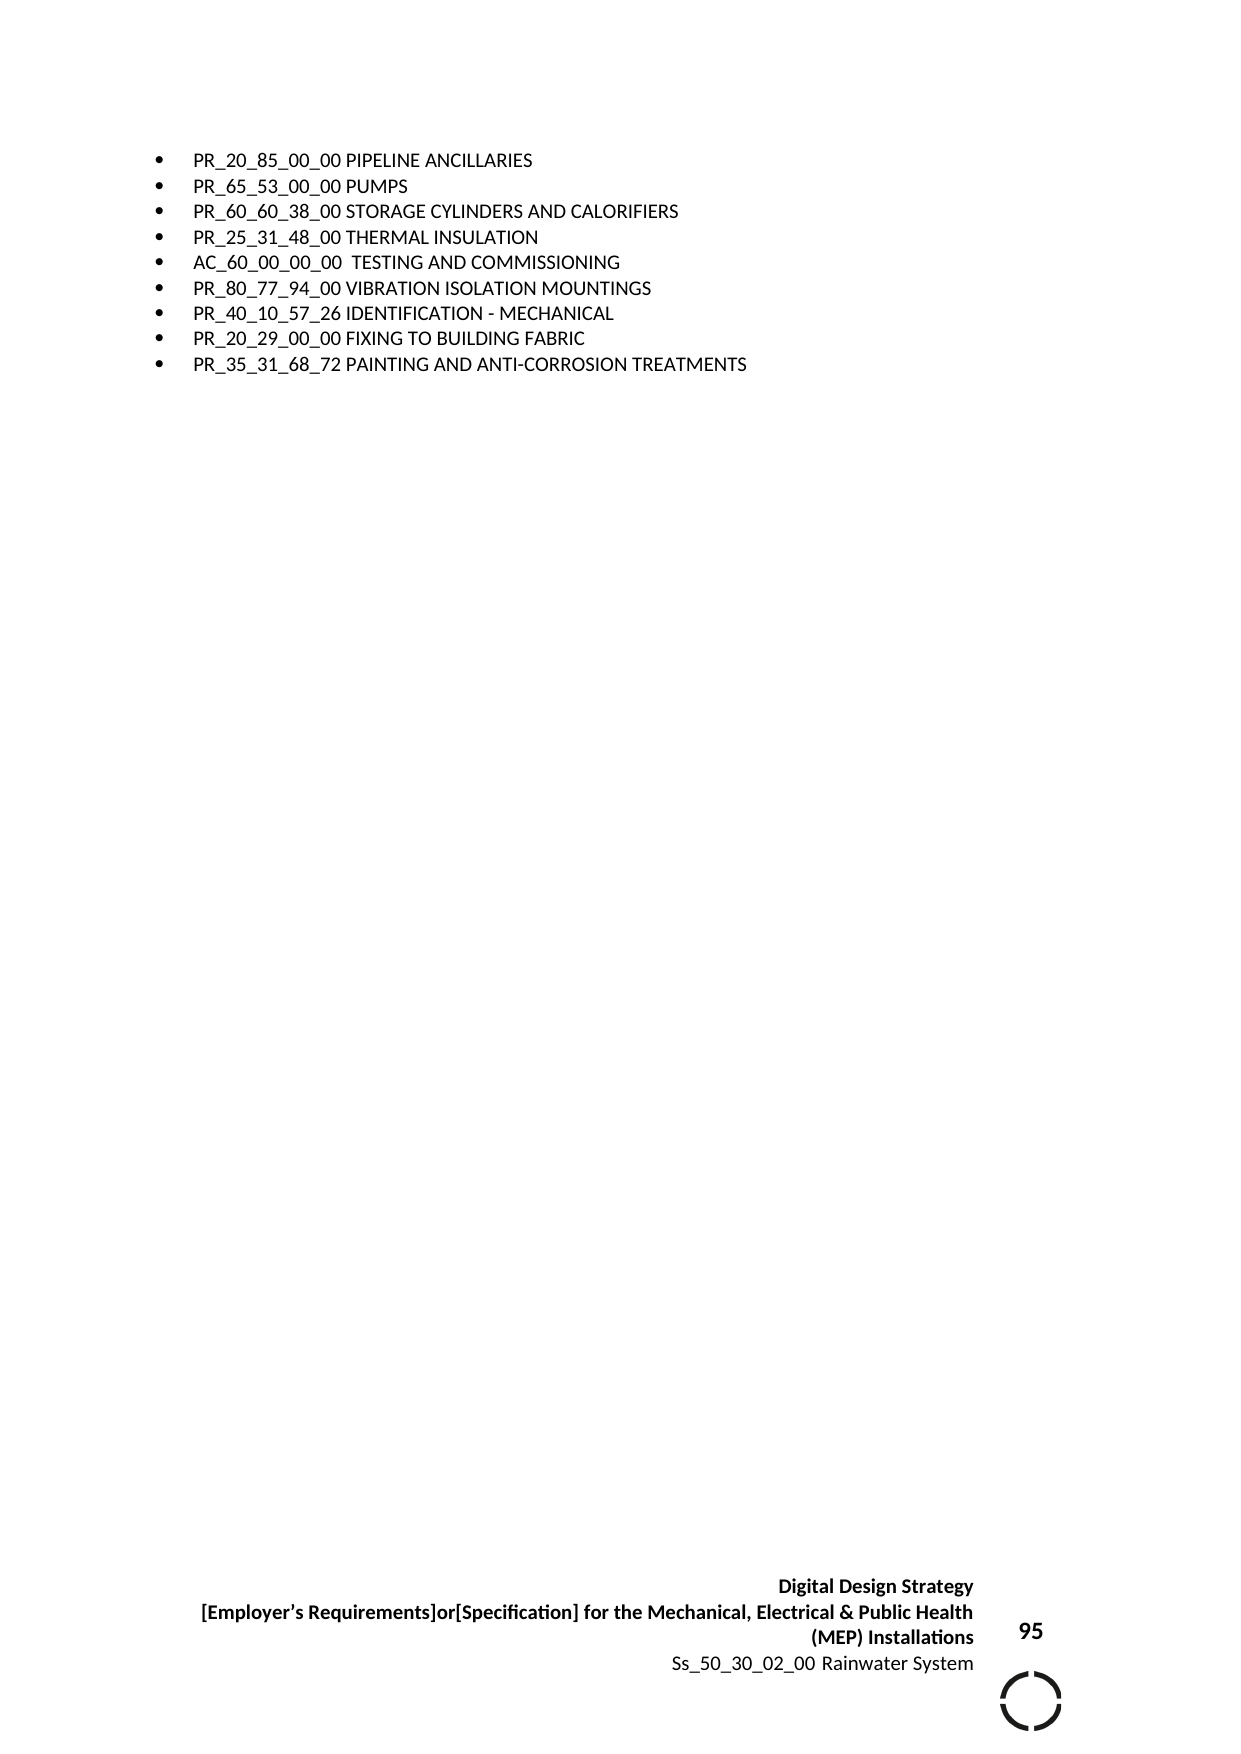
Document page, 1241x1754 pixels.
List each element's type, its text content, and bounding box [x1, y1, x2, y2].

list PR_35_31_68_72 PAINTING AND ANTI-CORROSION TREATMENTS [156, 351, 1063, 376]
list PR_60_60_38_00 STORAGE CYLINDERS AND CALORIFIERS [156, 198, 1063, 224]
list PR_80_77_94_00 VIBRATION ISOLATION MOUNTINGS [156, 275, 1063, 300]
list AC_60_00_00_00 TESTING AND COMMISSIONING [156, 249, 1063, 275]
list PR_20_29_00_00 FIXING TO BUILDING FABRIC [156, 326, 1063, 351]
list PR_65_53_00_00 PUMPS [156, 173, 1063, 198]
list PR_20_85_00_00 PIPELINE ANCILLARIES [156, 148, 1063, 173]
list PR_25_31_48_00 THERMAL INSULATION [156, 224, 1063, 249]
list PR_40_10_57_26 IDENTIFICATION - MECHANICAL [156, 300, 1063, 326]
